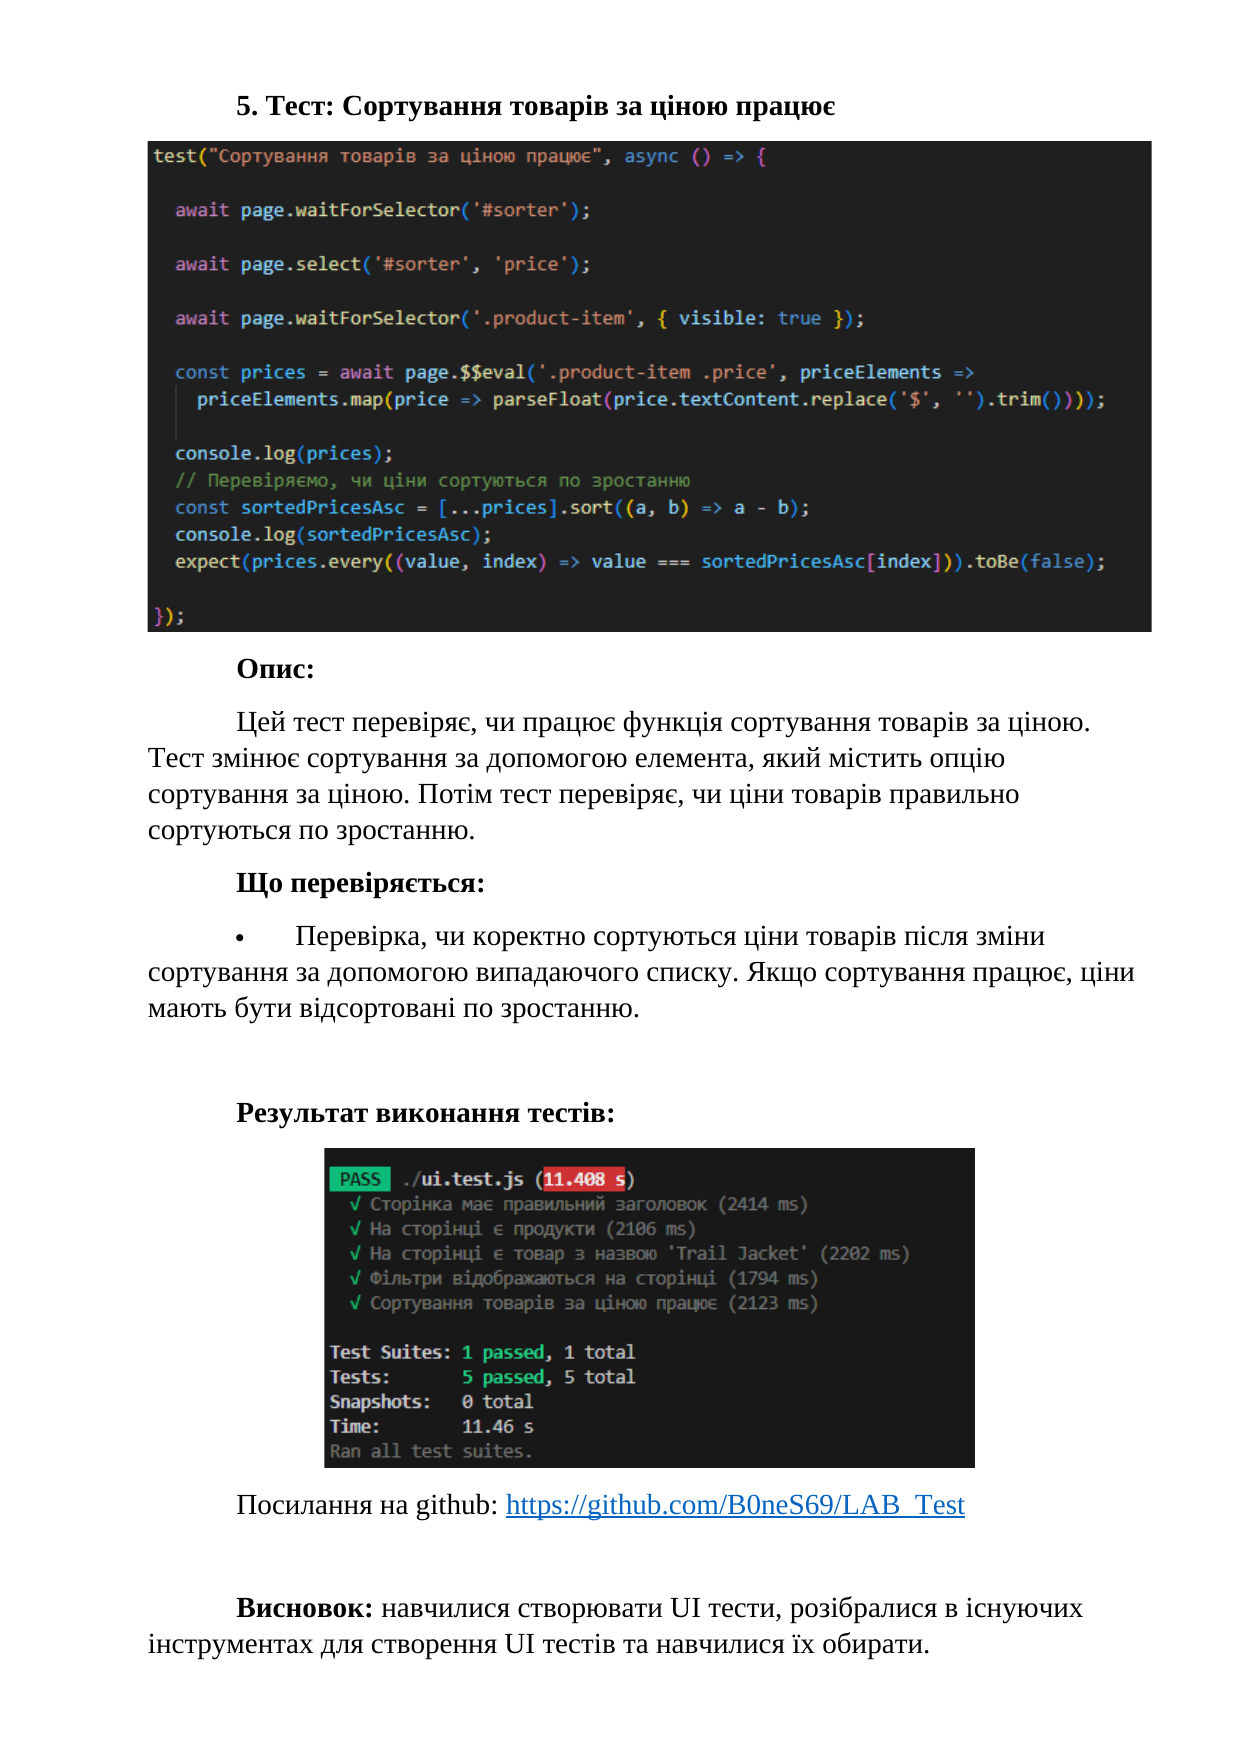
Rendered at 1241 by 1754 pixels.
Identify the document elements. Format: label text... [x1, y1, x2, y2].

text Цей тест перевіряє, чи працює функція сортування товарів за ціною. Тест змінює сортування за допомогою елемента, який містить опцію сортування за ціною. Потім тест перевіряє, чи ціни товарів правильно сортуються по зростанню. [148, 704, 1152, 846]
text Висновок: навчилися створювати UI тести, розібралися в існуючих інструментах для створення UI тестів та навчилися їх обирати. [148, 1590, 1152, 1659]
list Перевірка, чи коректно сортуються ціни товарів після зміни сортування за допомогою випадаючого списку. Якщо сортування працює, ціни мають бути відсортовані по зростанню. [148, 918, 1152, 1023]
text Посилання на github: https://github.com/B0neS69/LAB_Test [148, 1487, 1152, 1520]
picture [324, 1148, 975, 1468]
text Опис: [148, 651, 1152, 684]
text Результат виконання тестів: [148, 1096, 1152, 1129]
text Що перевіряється: [148, 865, 1152, 898]
picture [147, 141, 1152, 632]
text 5. Тест: Сортування товарів за ціною працює [148, 88, 1152, 122]
